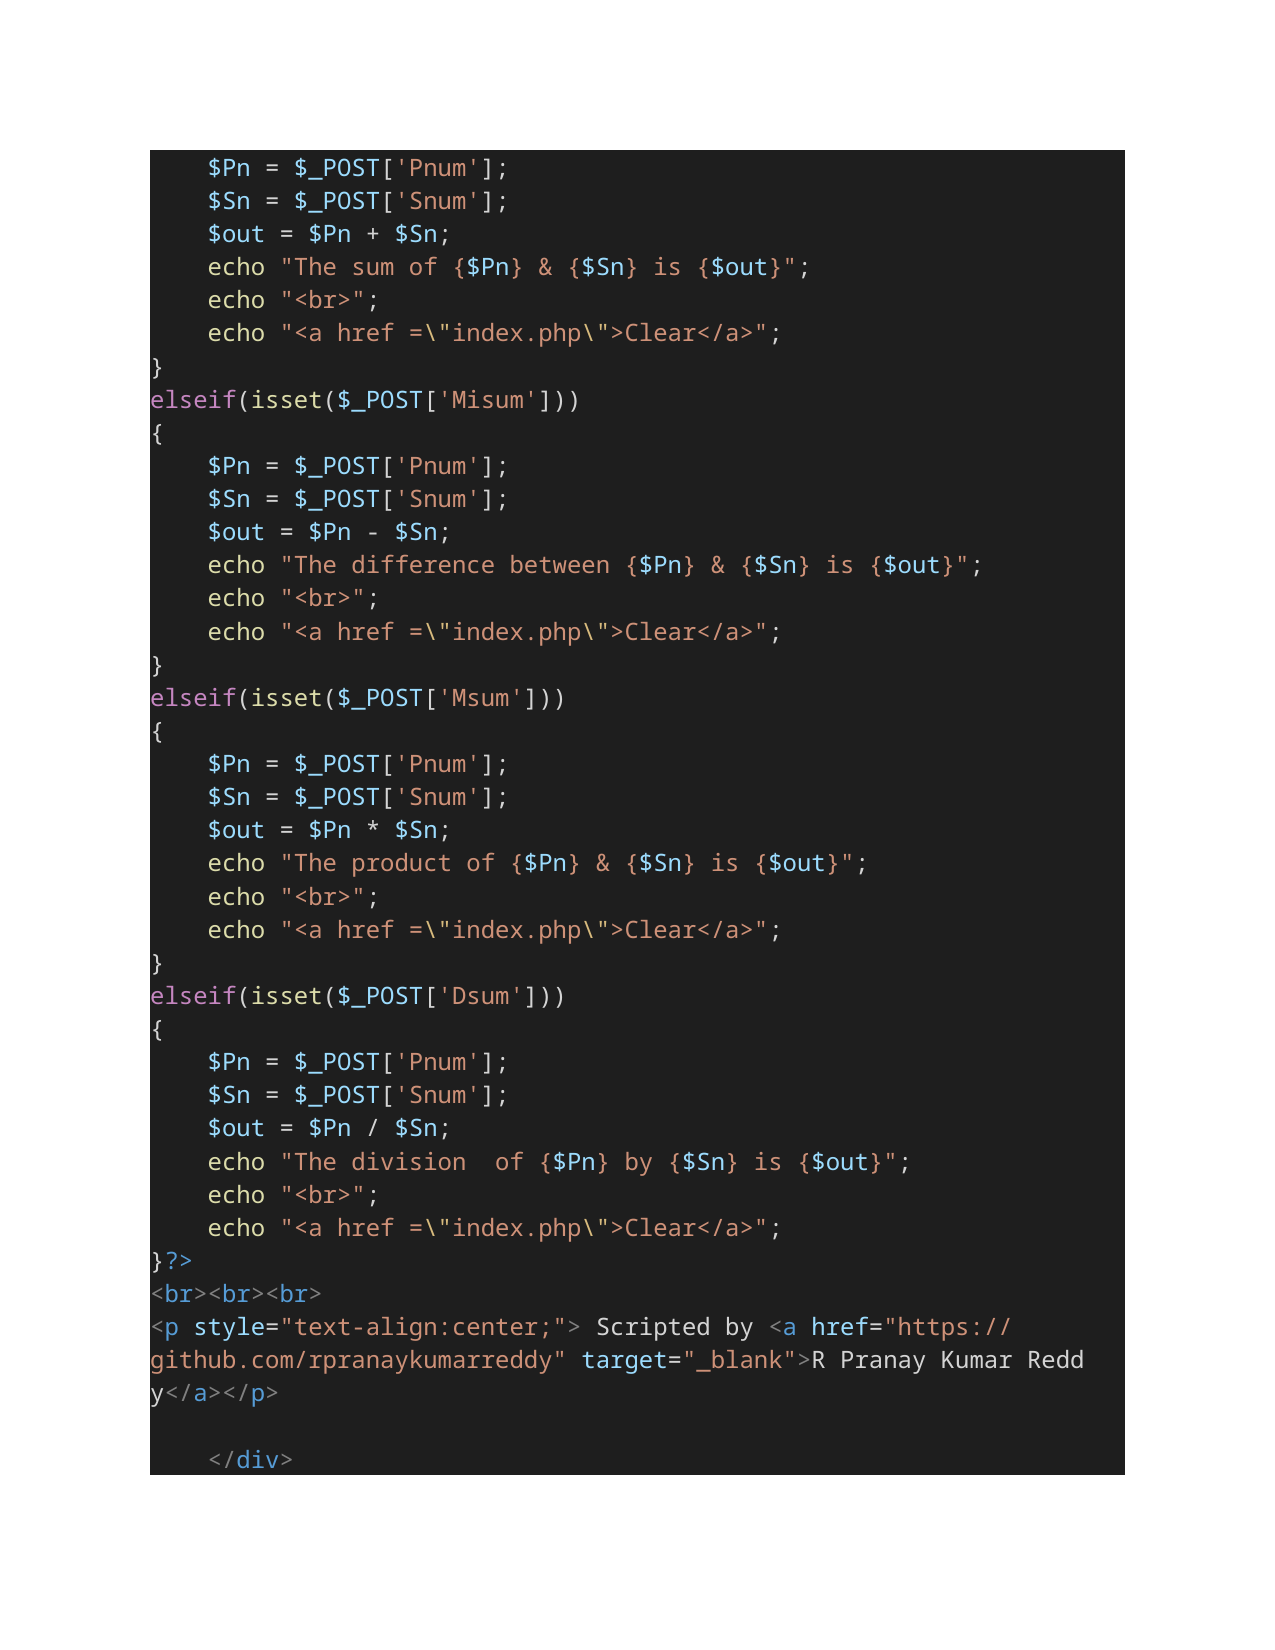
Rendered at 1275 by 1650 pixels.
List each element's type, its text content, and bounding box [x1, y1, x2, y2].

text $Pn = $_POST['Pnum']; [150, 1044, 1125, 1077]
text { [150, 713, 1125, 746]
text { [150, 1011, 1125, 1044]
text echo "<br>"; [150, 1177, 1125, 1210]
text echo "The product of {$Pn} & {$Sn} is {$out}"; [150, 846, 1125, 879]
text <br><br><br> [150, 1276, 1125, 1309]
text $Sn = $_POST['Snum']; [150, 183, 1125, 216]
text <p style="text-align:center;"> Scripted by <a href="https://github.com/rpranaykumarreddy" target="_blank">R Pranay Kumar Reddy</a></p> [150, 1309, 1125, 1409]
text echo "<br>"; [150, 282, 1125, 316]
text $Sn = $_POST['Snum']; [150, 481, 1125, 514]
text } [150, 945, 1125, 978]
text }?> [150, 1243, 1125, 1276]
text elseif(isset($_POST['Msum'])) [150, 680, 1125, 713]
text echo "<a href =\"index.php\">Clear</a>"; [150, 614, 1125, 647]
text $Sn = $_POST['Snum']; [150, 1077, 1125, 1111]
text echo "<a href =\"index.php\">Clear</a>"; [150, 1210, 1125, 1243]
text $out = $Pn * $Sn; [150, 812, 1125, 846]
text $out = $Pn - $Sn; [150, 514, 1125, 547]
text } [150, 647, 1125, 680]
text $Pn = $_POST['Pnum']; [150, 448, 1125, 481]
text elseif(isset($_POST['Misum'])) [150, 382, 1125, 415]
text { [150, 415, 1125, 448]
text echo "<a href =\"index.php\">Clear</a>"; [150, 316, 1125, 349]
text </div> [150, 1442, 1125, 1475]
text echo "<br>"; [150, 581, 1125, 614]
text echo "<a href =\"index.php\">Clear</a>"; [150, 912, 1125, 945]
text echo "The division of {$Pn} by {$Sn} is {$out}"; [150, 1144, 1125, 1177]
text $Sn = $_POST['Snum']; [150, 779, 1125, 812]
text $out = $Pn / $Sn; [150, 1111, 1125, 1144]
text } [150, 349, 1125, 382]
text $out = $Pn + $Sn; [150, 216, 1125, 249]
text elseif(isset($_POST['Dsum'])) [150, 978, 1125, 1011]
text echo "The difference between {$Pn} & {$Sn} is {$out}"; [150, 547, 1125, 581]
text $Pn = $_POST['Pnum']; [150, 746, 1125, 779]
text $Pn = $_POST['Pnum']; [150, 150, 1125, 183]
text echo "The sum of {$Pn} & {$Sn} is {$out}"; [150, 249, 1125, 282]
text echo "<br>"; [150, 879, 1125, 912]
